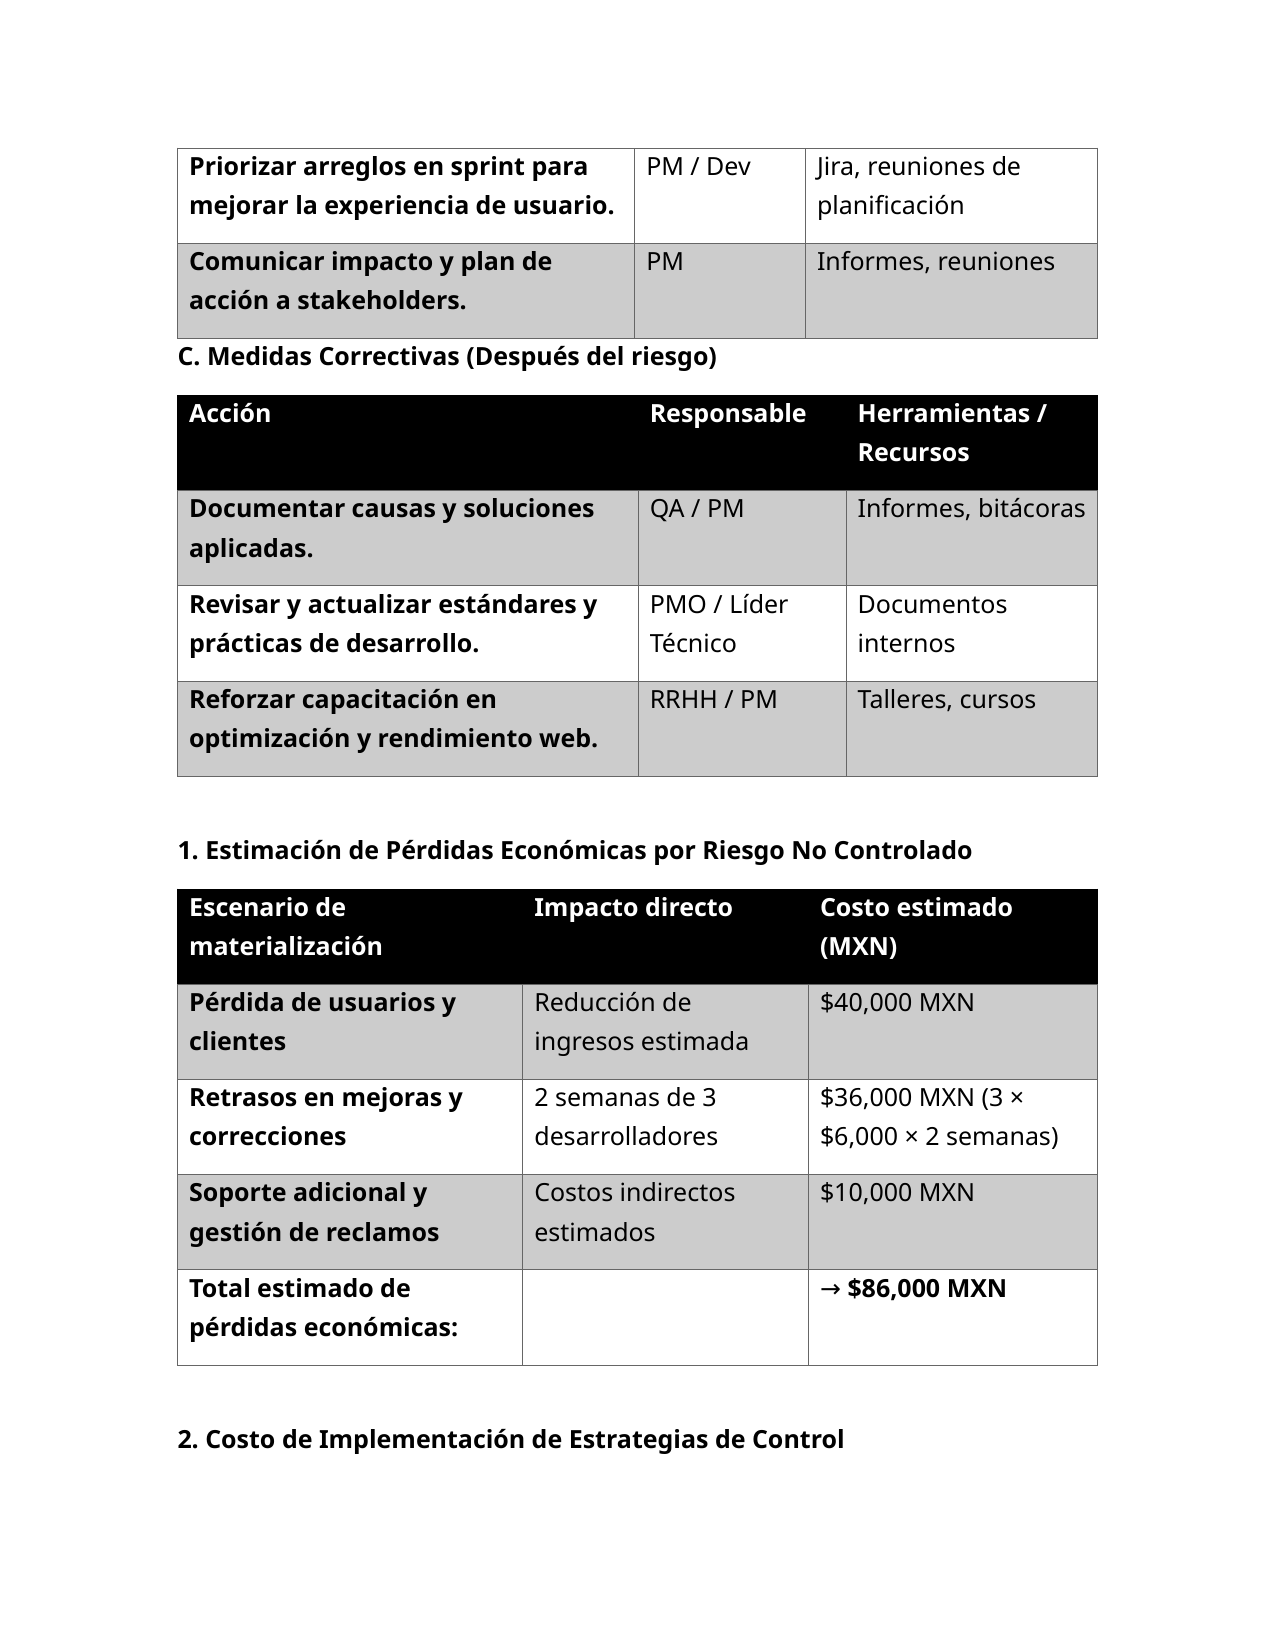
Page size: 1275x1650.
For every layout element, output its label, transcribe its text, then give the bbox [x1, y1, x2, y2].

table_cell QA / PM [639, 491, 846, 585]
table_header Responsable [639, 396, 846, 490]
table_cell $40,000 MXN [809, 985, 1097, 1079]
table_cell Jira, reuniones de planificación [806, 149, 1097, 243]
table_cell Priorizar arreglos en sprint para mejorar la experiencia de usuario. [178, 149, 634, 243]
table_cell → $86,000 MXN [809, 1270, 1097, 1364]
table_cell Comunicar impacto y plan de acción a stakeholders. [178, 244, 634, 338]
table_cell $36,000 MXN (3 × $6,000 × 2 semanas) [809, 1080, 1097, 1174]
text 1. Estimación de Pérdidas Económicas por Riesgo No Controlado [177, 833, 1098, 867]
table_cell Informes, bitácoras [847, 491, 1097, 585]
table_cell PM [635, 244, 805, 338]
table_cell 2 semanas de 3 desarrolladores [523, 1080, 808, 1174]
table_cell PM / Dev [635, 149, 805, 243]
table_cell Documentos internos [847, 586, 1097, 681]
table_cell Talleres, cursos [847, 682, 1097, 776]
table_cell Reforzar capacitación en optimización y rendimiento web. [178, 682, 638, 776]
table_cell [523, 1270, 808, 1364]
table_cell Total estimado de pérdidas económicas: [178, 1270, 522, 1364]
table_cell Pérdida de usuarios y clientes [178, 985, 522, 1079]
table_cell Documentar causas y soluciones aplicadas. [178, 491, 638, 585]
table_header Acción [178, 396, 638, 490]
table_cell RRHH / PM [639, 682, 846, 776]
table_cell PMO / Líder Técnico [639, 586, 846, 681]
table_cell Informes, reuniones [806, 244, 1097, 338]
table_cell Retrasos en mejoras y correcciones [178, 1080, 522, 1174]
table_cell Soporte adicional y gestión de reclamos [178, 1175, 522, 1269]
table_cell Revisar y actualizar estándares y prácticas de desarrollo. [178, 586, 638, 681]
table_header Herramientas / Recursos [847, 396, 1097, 490]
table_cell Reducción de ingresos estimada [523, 985, 808, 1079]
table_header Impacto directo [523, 890, 808, 984]
text 2. Costo de Implementación de Estrategias de Control [177, 1421, 1098, 1455]
text C. Medidas Correctivas (Después del riesgo) [177, 339, 1098, 373]
table_header Escenario de materialización [178, 890, 522, 984]
table_cell Costos indirectos estimados [523, 1175, 808, 1269]
table_cell $10,000 MXN [809, 1175, 1097, 1269]
table_header Costo estimado (MXN) [809, 890, 1097, 984]
